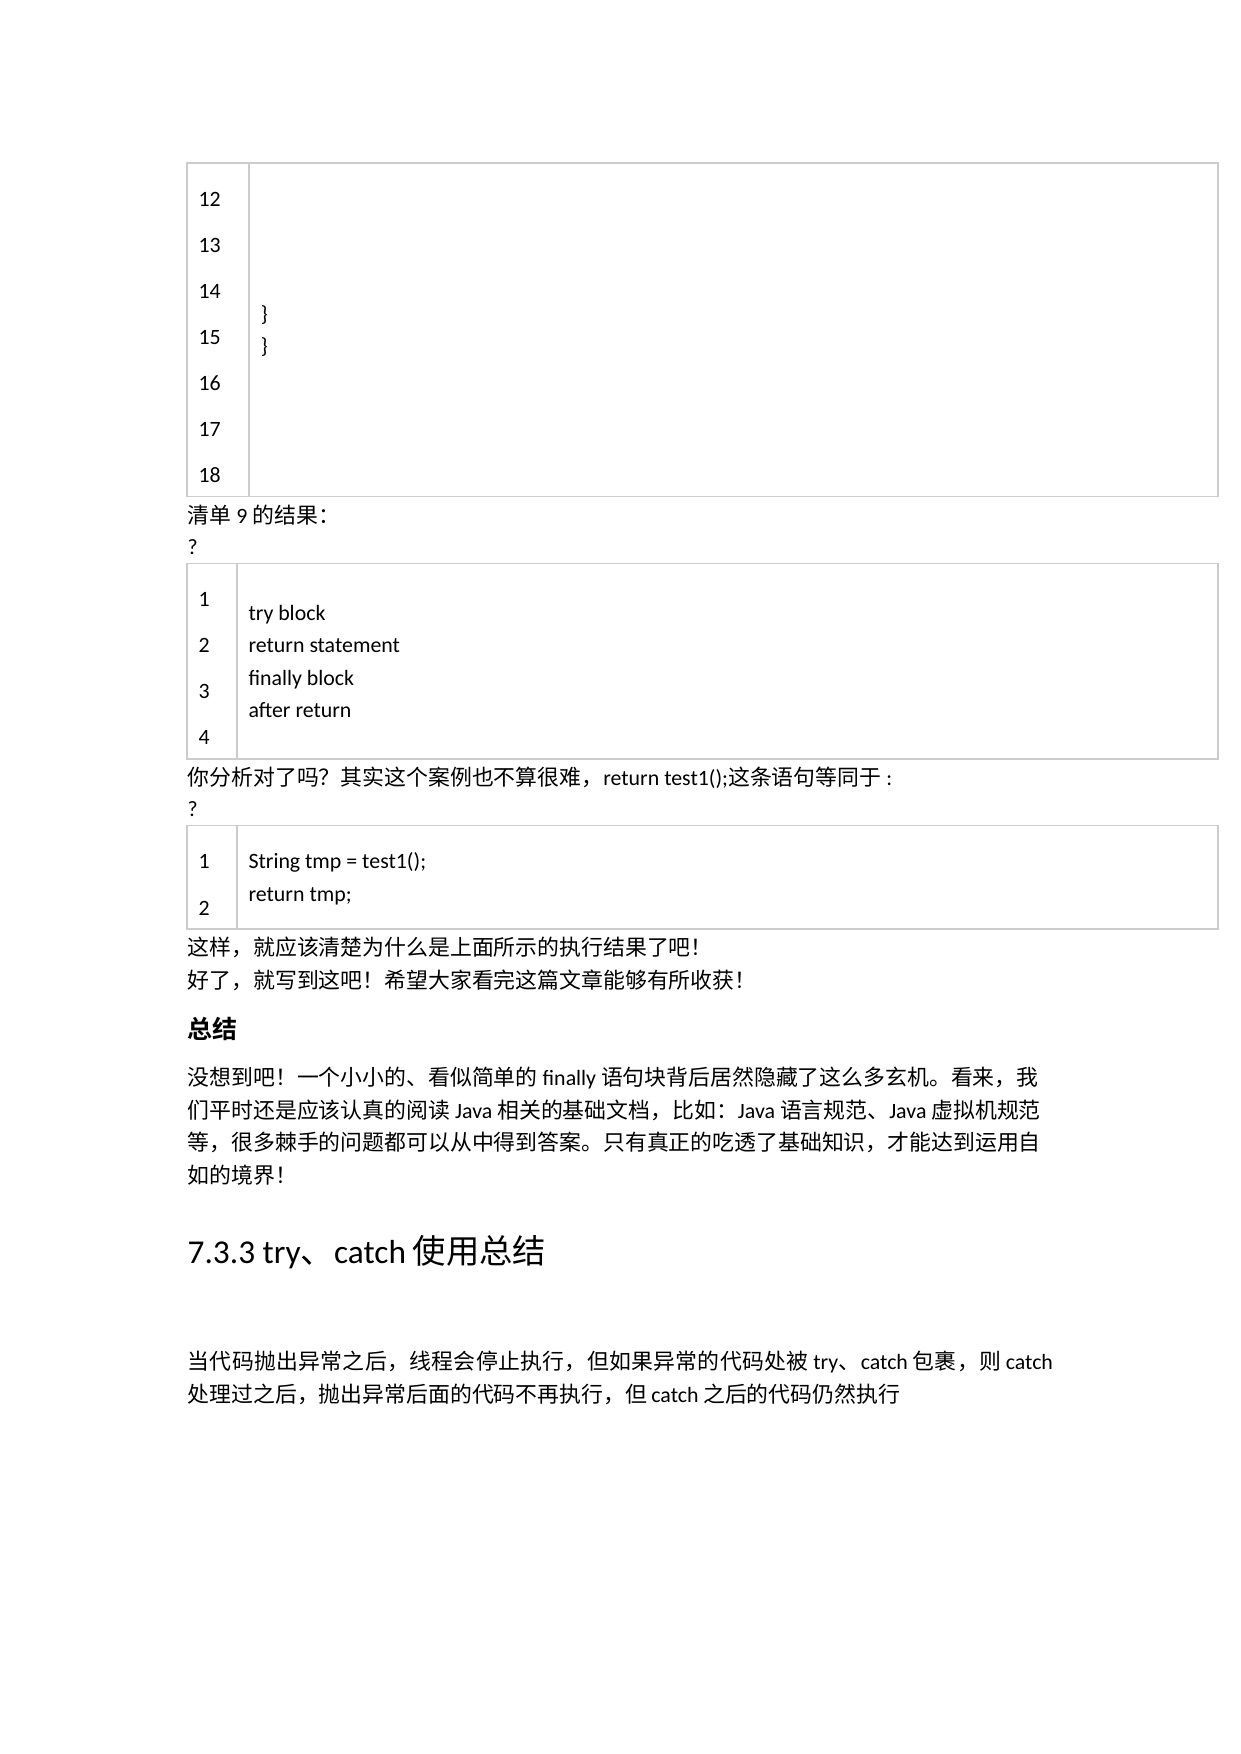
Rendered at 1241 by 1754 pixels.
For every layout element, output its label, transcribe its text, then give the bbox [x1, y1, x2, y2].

text ? [187, 792, 1053, 825]
table_header 1 2 3 4 [188, 564, 236, 758]
text 清单 9 的结果： [187, 497, 1053, 530]
text 你分析对了吗？其实这个案例也不算很难，return test1();这条语句等同于 : [187, 760, 1053, 792]
text 当代码抛出异常之后，线程会停止执行，但如果异常的代码处被try、catch包裹，则catch处理过之后，抛出异常后面的代码不再执行，但catch之后的代码仍然执行 [187, 1344, 1053, 1409]
subtitle 7.3.3 try、catch使用总结 [187, 1217, 1053, 1282]
table_header 1 2 [188, 826, 236, 928]
table_header String tmp = test1(); return tmp; [238, 826, 1217, 928]
table_header 1 2 3 4 5 6 7 8 9 10 11 12 13 14 15 16 17 18 [188, 164, 248, 496]
text 总结 没想到吧！一个小小的、看似简单的 finally 语句块背后居然隐藏了这么多玄机。看来，我们平时还是应该认真的阅读 Java 相关的基础文档，比如：Java 语言规范、Java 虚拟机规范等，很多棘手的问题都可以从中得到答案。只有真正的吃透了基础知识，才能达到运用自如的境界！ [187, 995, 1053, 1190]
text 这样，就应该清楚为什么是上面所示的执行结果了吧！ 好了，就写到这吧！希望大家看完这篇文章能够有所收获！ [187, 930, 1053, 995]
text ? [187, 530, 1053, 562]
table_header try block return statement finally block after return [238, 564, 1217, 758]
